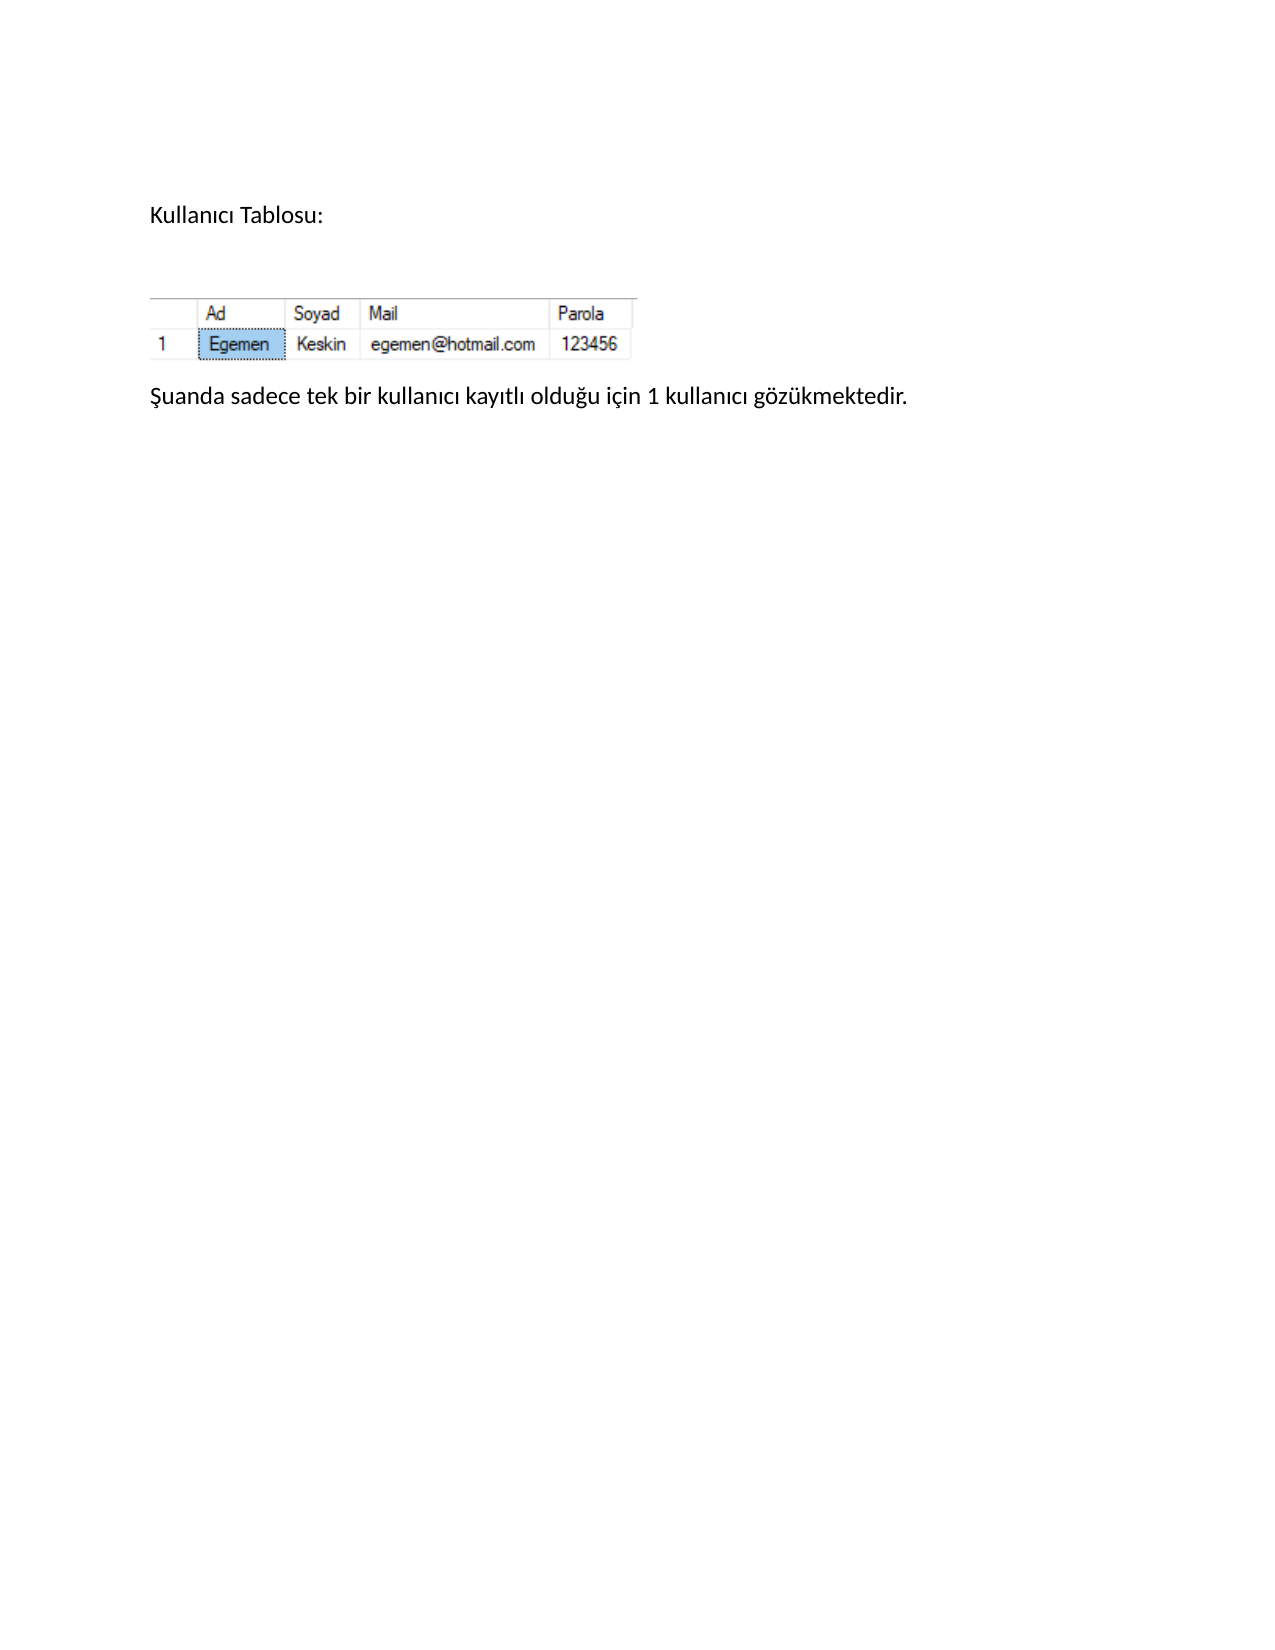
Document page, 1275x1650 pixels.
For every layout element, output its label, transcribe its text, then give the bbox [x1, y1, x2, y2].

text Kullanıcı Tablosu: [150, 199, 1125, 230]
text Şuanda sadece tek bir kullanıcı kayıtlı olduğu için 1 kullanıcı gözükmektedir. [150, 380, 1125, 411]
picture [150, 298, 638, 362]
